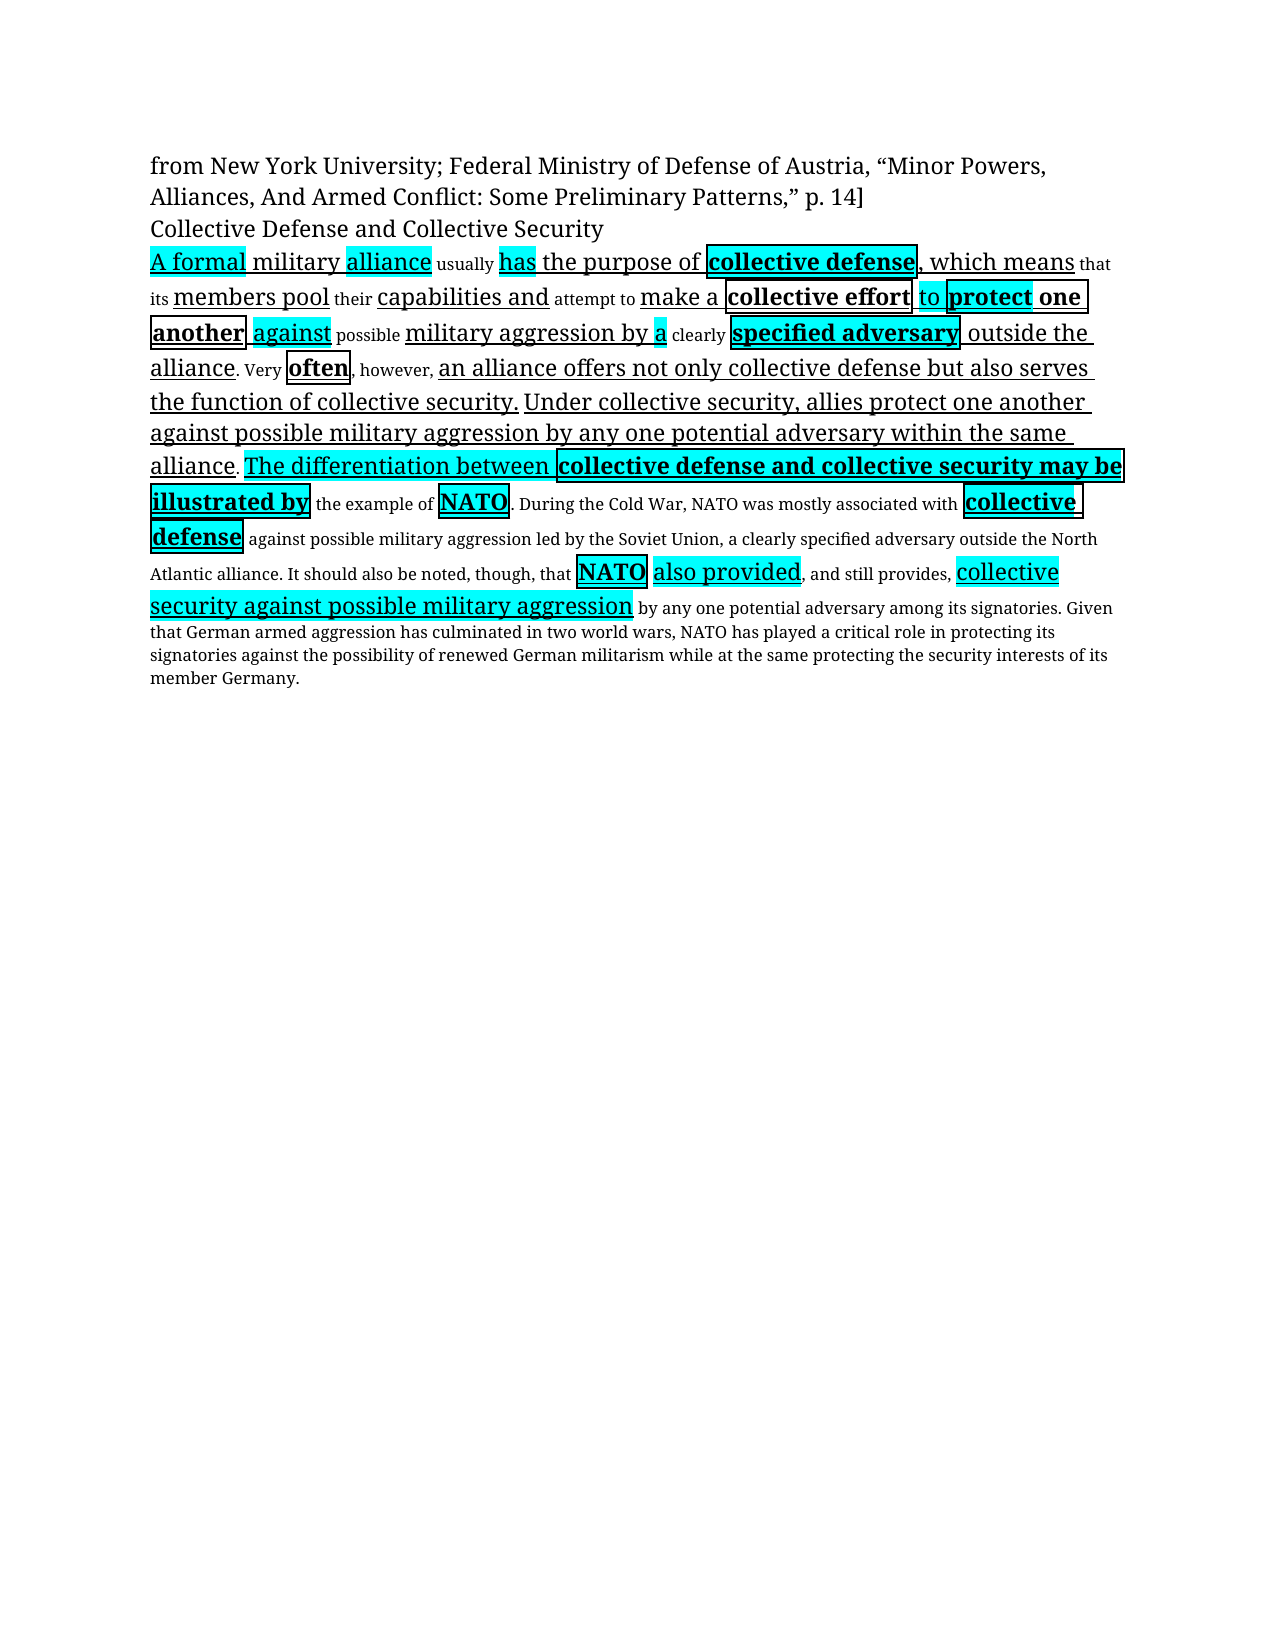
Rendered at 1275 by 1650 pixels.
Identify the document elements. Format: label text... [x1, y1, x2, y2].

text A formal military alliance usually has the purpose of collective defense, which means that its members pool their capabilities and attempt to make a collective effort to protect one another against possible military aggression by a clearly specified adversary outside the alliance. Very often, however, an alliance offers not only collective defense but also serves the function of collective security. Under collective security, allies protect one another against possible military aggression by any one potential adversary within the same alliance. The differentiation between collective defense and collective security may be illustrated by the example of NATO. During the Cold War, NATO was mostly associated with collective defense against possible military aggression led by the Soviet Union, a clearly specified adversary outside the North Atlantic alliance. It should also be noted, though, that NATO also provided, and still provides, collective security against possible military aggression by any one potential adversary among its signatories. Given that German armed aggression has culminated in two world wars, NATO has played a critical role in protecting its signatories against the possibility of renewed German militarism while at the same protecting the security interests of its member Germany. [150, 244, 1125, 689]
text Collective Defense and Collective Security [150, 212, 1125, 244]
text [150, 150, 1125, 212]
